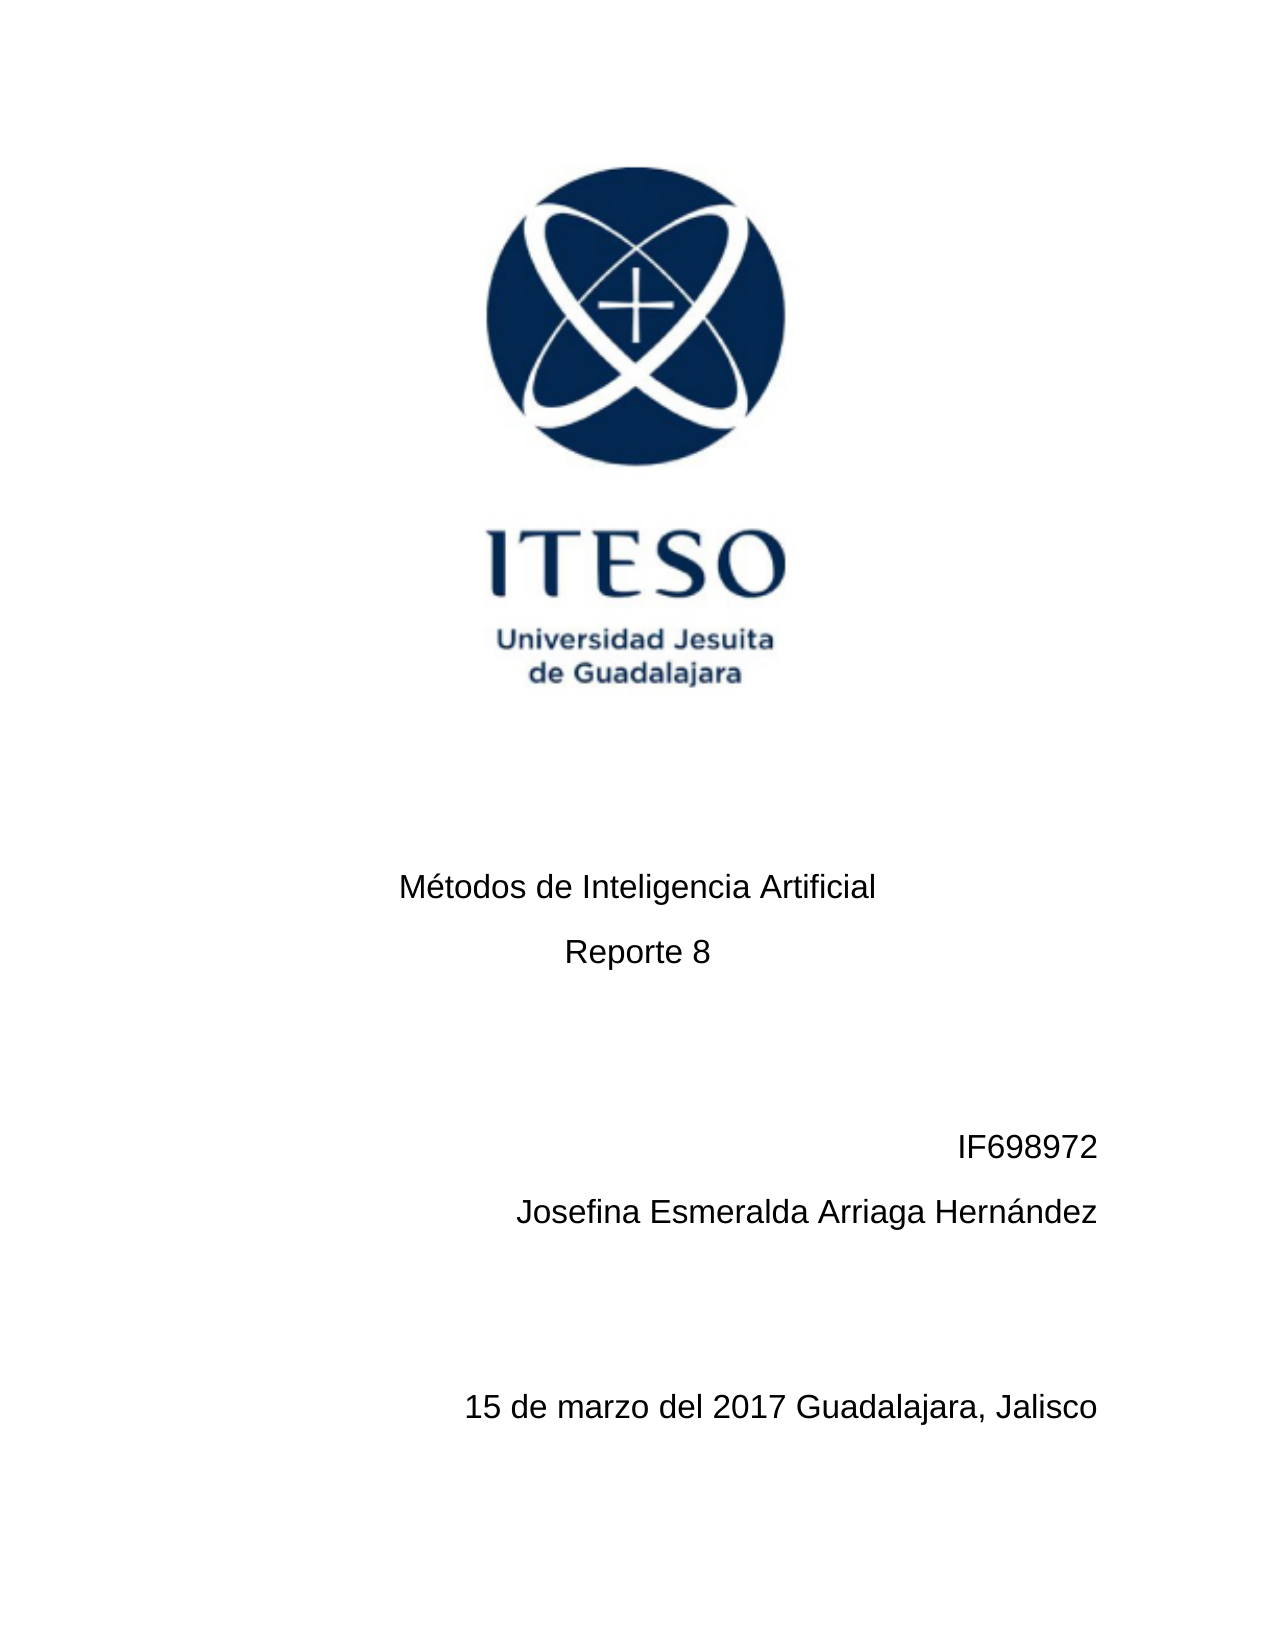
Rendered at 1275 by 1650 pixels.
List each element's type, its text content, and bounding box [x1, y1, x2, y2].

picture [312, 147, 963, 713]
text Métodos de Inteligencia Artificial [177, 867, 1098, 905]
text Josefina Esmeralda Arriaga Hernández [177, 1192, 1098, 1230]
text Reporte 8 [177, 932, 1098, 970]
text 15 de marzo del 2017 Guadalajara, Jalisco [177, 1387, 1098, 1425]
text IF698972 [177, 1127, 1098, 1165]
